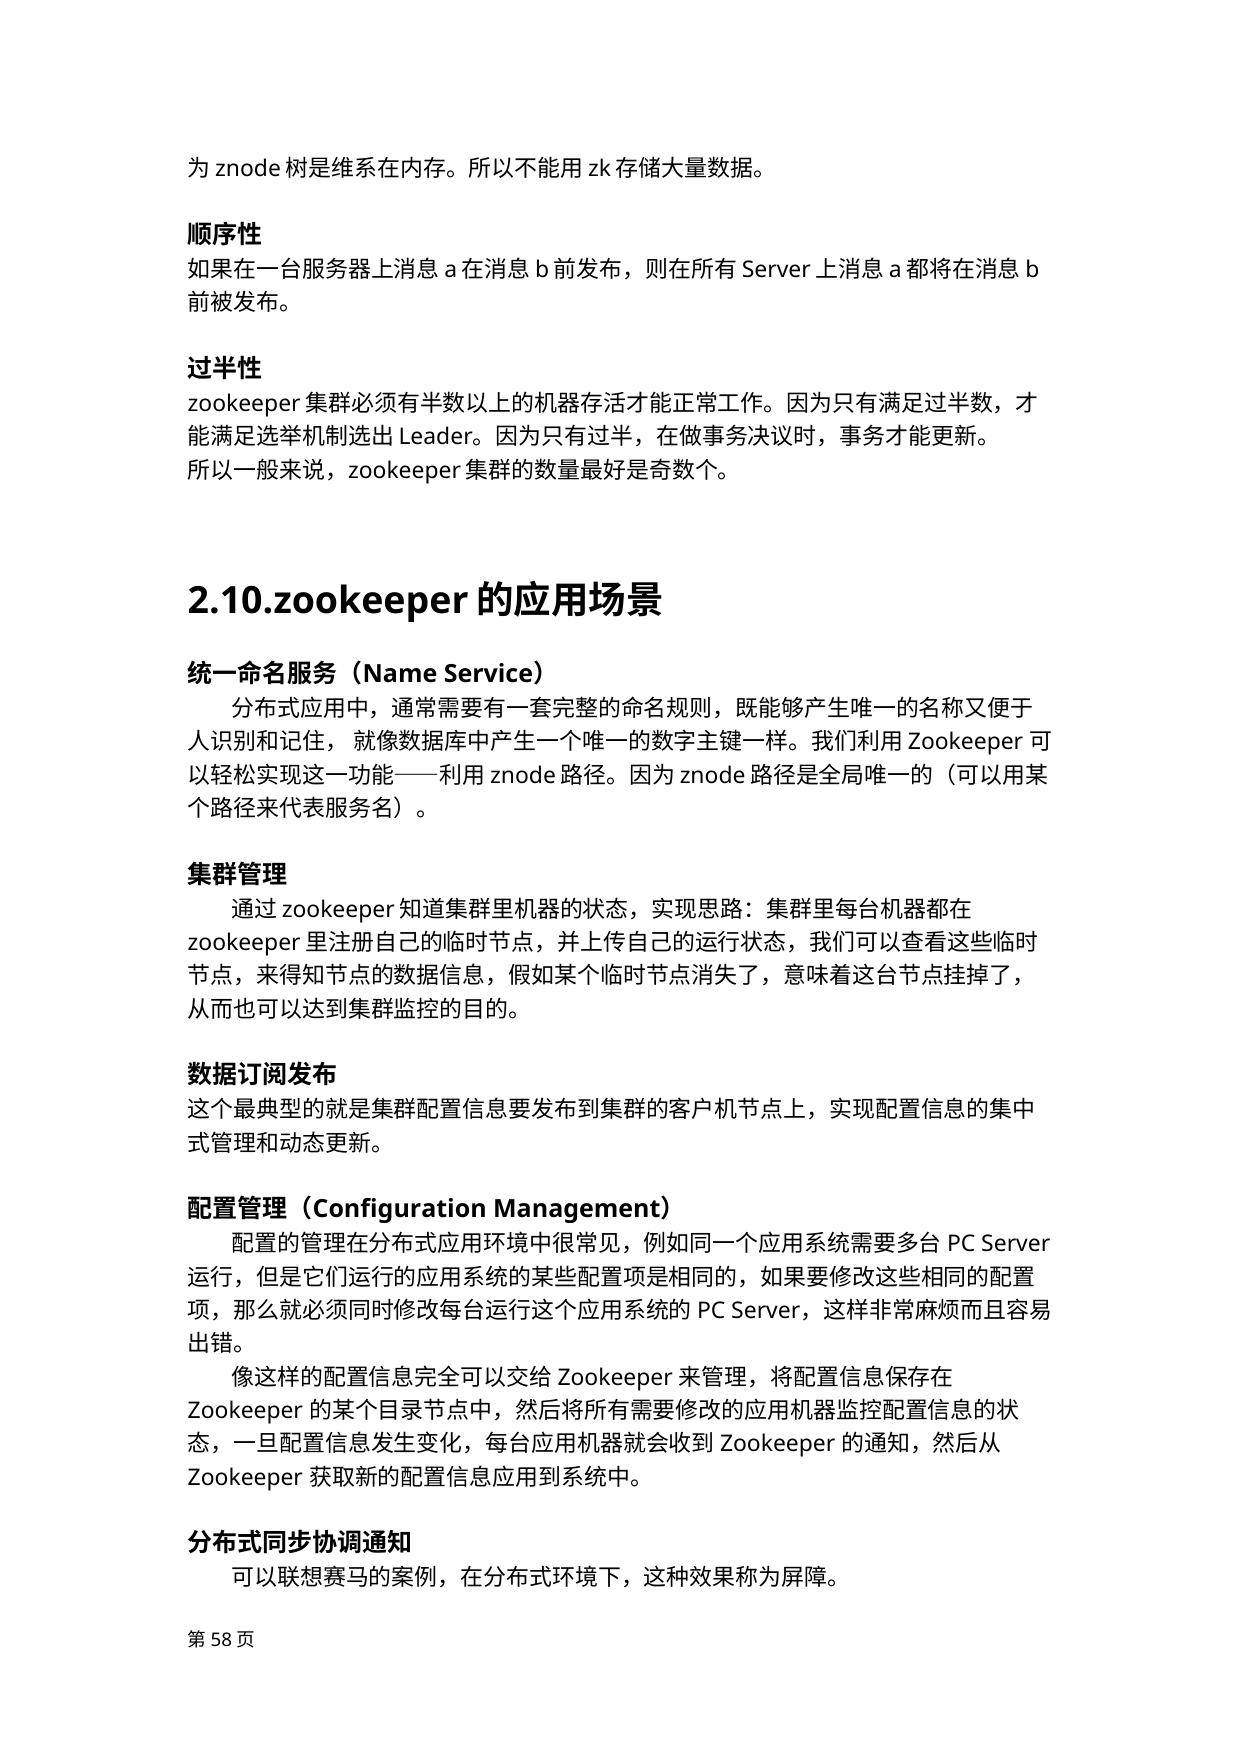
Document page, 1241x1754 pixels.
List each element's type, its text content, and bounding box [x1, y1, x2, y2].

text 分布式同步协调通知 [187, 1523, 1053, 1559]
subtitle 2.10.zookeeper的应用场景 [187, 570, 1053, 624]
text 这个最典型的就是集群配置信息要发布到集群的客户机节点上，实现配置信息的集中式管理和动态更新。 [187, 1091, 1053, 1158]
text 配置管理（Configuration Management） [187, 1189, 1053, 1225]
text 像这样的配置信息完全可以交给 Zookeeper 来管理，将配置信息保存在 Zookeeper 的某个目录节点中，然后将所有需要修改的应用机器监控配置信息的状态，一旦配置信息发生变化，每台应用机器就会收到 Zookeeper 的通知，然后从 Zookeeper 获取新的配置信息应用到系统中。 [187, 1358, 1053, 1492]
text 所以一般来说，zookeeper集群的数量最好是奇数个。 [187, 452, 1053, 485]
text 顺序性 [187, 214, 1053, 251]
text 过半性 [187, 349, 1053, 385]
text 集群管理 [187, 854, 1053, 891]
text 可以联想赛马的案例，在分布式环境下，这种效果称为屏障。 [187, 1559, 1053, 1592]
text 统一命名服务（Name Service） [187, 654, 1053, 690]
text 分布式应用中，通常需要有一套完整的命名规则，既能够产生唯一的名称又便于人识别和记住， 就像数据库中产生一个唯一的数字主键一样。我们利用Zookeeper 可以轻松实现这一功能——利用znode路径。因为znode路径是全局唯一的（可以用某个路径来代表服务名）。 [187, 690, 1053, 823]
text 通过zookeeper知道集群里机器的状态，实现思路：集群里每台机器都在zookeeper里注册自己的临时节点，并上传自己的运行状态，我们可以查看这些临时节点，来得知节点的数据信息，假如某个临时节点消失了，意味着这台节点挂掉了，从而也可以达到集群监控的目的。 [187, 891, 1053, 1024]
text 如果在一台服务器上消息a在消息b前发布，则在所有Server上消息a都将在消息b前被发布。 [187, 251, 1053, 317]
text zookeeper集群必须有半数以上的机器存活才能正常工作。因为只有满足过半数，才能满足选举机制选出Leader。因为只有过半，在做事务决议时，事务才能更新。 [187, 385, 1053, 452]
text 配置的管理在分布式应用环境中很常见，例如同一个应用系统需要多台 PC Server 运行，但是它们运行的应用系统的某些配置项是相同的，如果要修改这些相同的配置项，那么就必须同时修改每台运行这个应用系统的 PC Server，这样非常麻烦而且容易出错。 [187, 1225, 1053, 1358]
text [187, 150, 1053, 183]
text 数据订阅发布 [187, 1055, 1053, 1091]
